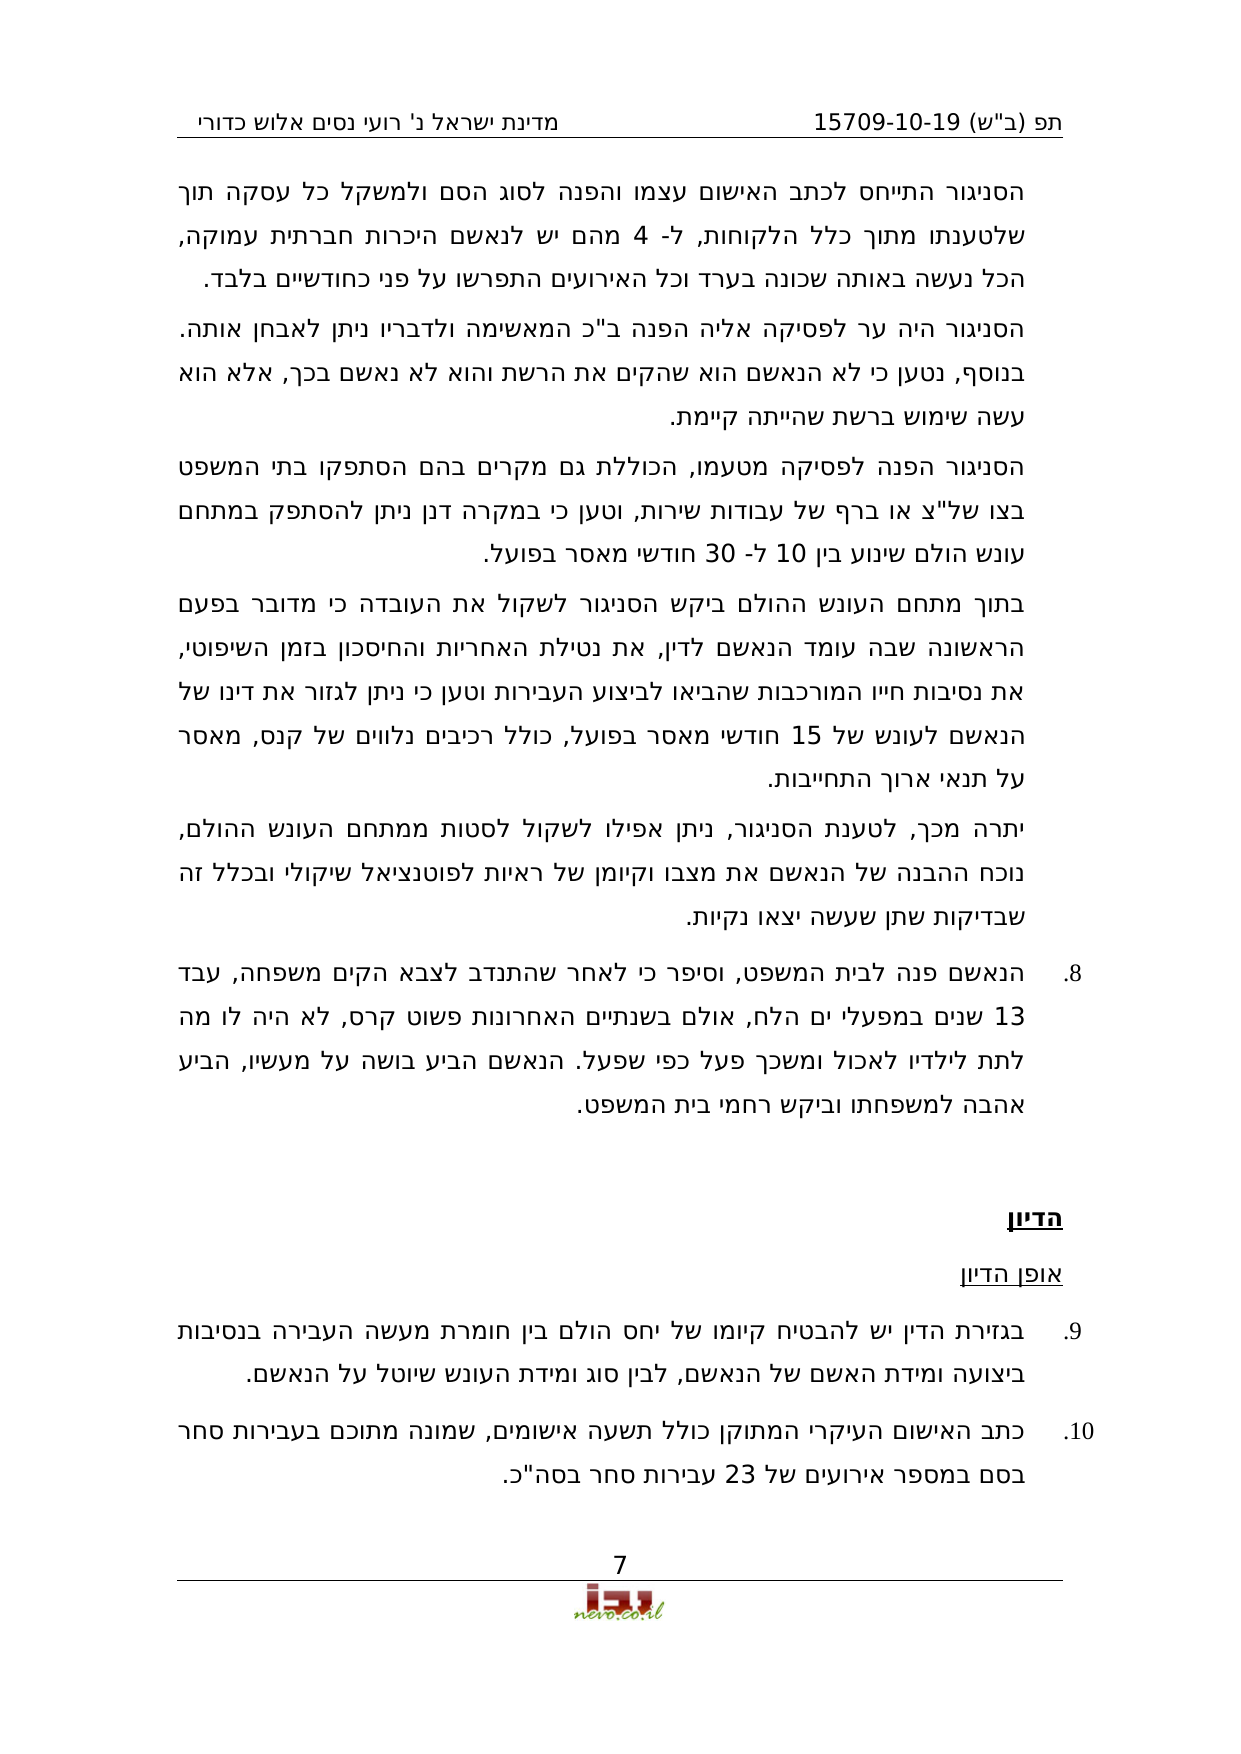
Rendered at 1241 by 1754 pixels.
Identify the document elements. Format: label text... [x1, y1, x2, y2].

picture [574, 1583, 666, 1621]
list כתב האישום העיקרי המתוקן כולל תשעה אישומים, שמונה מתוכם בעבירות סחר בסם במספר אירועים של 23 עבירות סחר בסה"כ. [177, 1416, 1063, 1489]
list בגזירת הדין יש להבטיח קיומו של יחס הולם בין חומרת מעשה העבירה בנסיבות ביצועה ומידת האשם של הנאשם, לבין סוג ומידת העונש שיוטל על הנאשם. [177, 1316, 1063, 1389]
text אופן הדיון [177, 1259, 1063, 1289]
text הסניגור היה ער לפסיקה אליה הפנה ב"כ המאשימה ולדבריו ניתן לאבחן אותה. בנוסף, נטען כי לא הנאשם הוא שהקים את הרשת והוא לא נאשם בכך, אלא הוא עשה שימוש ברשת שהייתה קיימת. [177, 315, 1026, 431]
text בתוך מתחם העונש ההולם ביקש הסניגור לשקול את העובדה כי מדובר בפעם הראשונה שבה עומד הנאשם לדין, את נטילת האחריות והחיסכון בזמן השיפוטי, את נסיבות חייו המורכבות שהביאו לביצוע העבירות וטען כי ניתן לגזור את דינו של הנאשם לעונש של 15 חודשי מאסר בפועל, כולל רכיבים נלווים של קנס, מאסר על תנאי ארוך התחייבות. [177, 590, 1026, 794]
text הסניגור הפנה לפסיקה מטעמו, הכוללת גם מקרים בהם הסתפקו בתי המשפט בצו של"צ או ברף של עבודות שירות, וטען כי במקרה דנן ניתן להסתפק במתחם עונש הולם שינוע בין 10 ל- 30 חודשי מאסר בפועל. [177, 452, 1026, 569]
list הנאשם פנה לבית המשפט, וסיפר כי לאחר שהתנדב לצבא הקים משפחה, עבד 13 שנים במפעלי ים הלח, אולם בשנתיים האחרונות פשוט קרס, לא היה לו מה לתת לילדיו לאכול ומשכך פעל כפי שפעל. הנאשם הביע בושה על מעשיו, הביע אהבה למשפחתו וביקש רחמי בית המשפט. [177, 958, 1063, 1119]
text הסניגור התייחס לכתב האישום עצמו והפנה לסוג הסם ולמשקל כל עסקה תוך שלטענתו מתוך כלל הלקוחות, ל- 4 מהם יש לנאשם היכרות חברתית עמוקה, הכל נעשה באותה שכונה בערד וכל האירועים התפרשו על פני כחודשיים בלבד. [177, 177, 1026, 294]
text יתרה מכך, לטענת הסניגור, ניתן אפילו לשקול לסטות ממתחם העונש ההולם, נוכח ההבנה של הנאשם את מצבו וקיומן של ראיות לפוטנציאל שיקולי ובכלל זה שבדיקות שתן שעשה יצאו נקיות. [177, 815, 1026, 931]
text הדיון [177, 1203, 1063, 1232]
